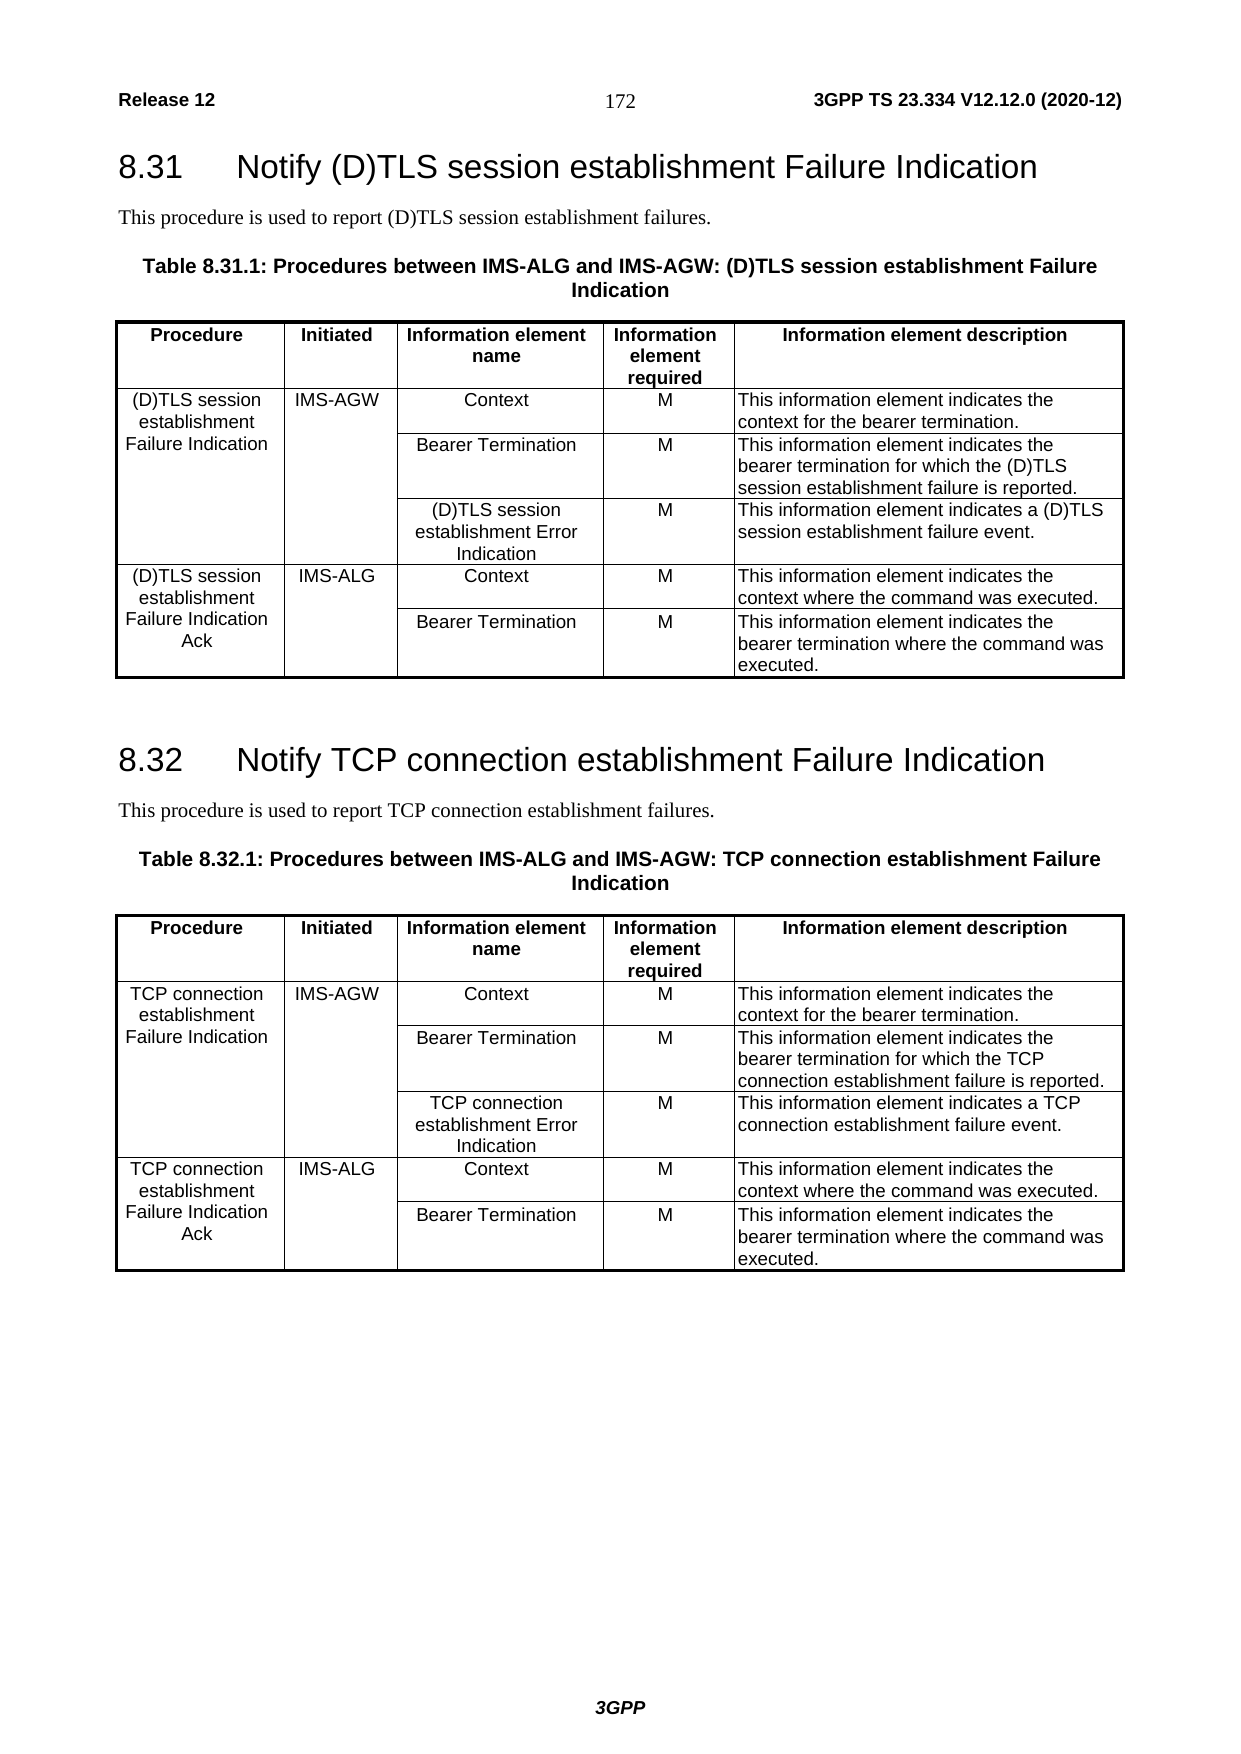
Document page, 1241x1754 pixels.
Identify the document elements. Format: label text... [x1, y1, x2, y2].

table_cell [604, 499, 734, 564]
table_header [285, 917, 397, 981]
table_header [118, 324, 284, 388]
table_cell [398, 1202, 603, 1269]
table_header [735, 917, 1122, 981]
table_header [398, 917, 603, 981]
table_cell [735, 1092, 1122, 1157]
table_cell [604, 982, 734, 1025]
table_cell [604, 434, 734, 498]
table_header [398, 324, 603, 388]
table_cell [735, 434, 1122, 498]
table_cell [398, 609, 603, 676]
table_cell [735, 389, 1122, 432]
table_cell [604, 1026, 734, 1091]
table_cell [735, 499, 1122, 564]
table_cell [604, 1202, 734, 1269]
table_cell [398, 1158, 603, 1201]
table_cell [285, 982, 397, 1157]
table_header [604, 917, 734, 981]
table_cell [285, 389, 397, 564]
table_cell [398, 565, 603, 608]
text Table 8.31.1: Procedures between IMS-ALG and IMS-AGW: (D)TLS session establishment Failure Indication [118, 254, 1122, 302]
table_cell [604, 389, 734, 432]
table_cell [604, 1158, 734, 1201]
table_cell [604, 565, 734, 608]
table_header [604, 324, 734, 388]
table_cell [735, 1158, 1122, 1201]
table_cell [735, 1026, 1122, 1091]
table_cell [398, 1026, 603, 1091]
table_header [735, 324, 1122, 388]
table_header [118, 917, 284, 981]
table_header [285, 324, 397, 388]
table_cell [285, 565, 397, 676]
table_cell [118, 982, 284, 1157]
subtitle 8.31 Notify (D)TLS session establishment Failure Indication [118, 147, 1122, 186]
text Table 8.32.1: Procedures between IMS-ALG and IMS-AGW: TCP connection establishment Failure Indication [118, 847, 1122, 895]
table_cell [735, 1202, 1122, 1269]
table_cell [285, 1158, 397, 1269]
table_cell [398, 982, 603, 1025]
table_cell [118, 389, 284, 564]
text This procedure is used to report (D)TLS session establishment failures. [118, 205, 1122, 229]
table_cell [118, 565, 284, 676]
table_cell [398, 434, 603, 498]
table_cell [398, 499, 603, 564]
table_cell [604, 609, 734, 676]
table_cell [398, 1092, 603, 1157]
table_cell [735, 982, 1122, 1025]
text This procedure is used to report TCP connection establishment failures. [118, 798, 1122, 822]
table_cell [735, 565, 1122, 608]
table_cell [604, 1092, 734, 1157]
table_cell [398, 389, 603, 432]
subtitle 8.32 Notify TCP connection establishment Failure Indication [118, 741, 1122, 779]
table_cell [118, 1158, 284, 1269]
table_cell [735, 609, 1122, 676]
